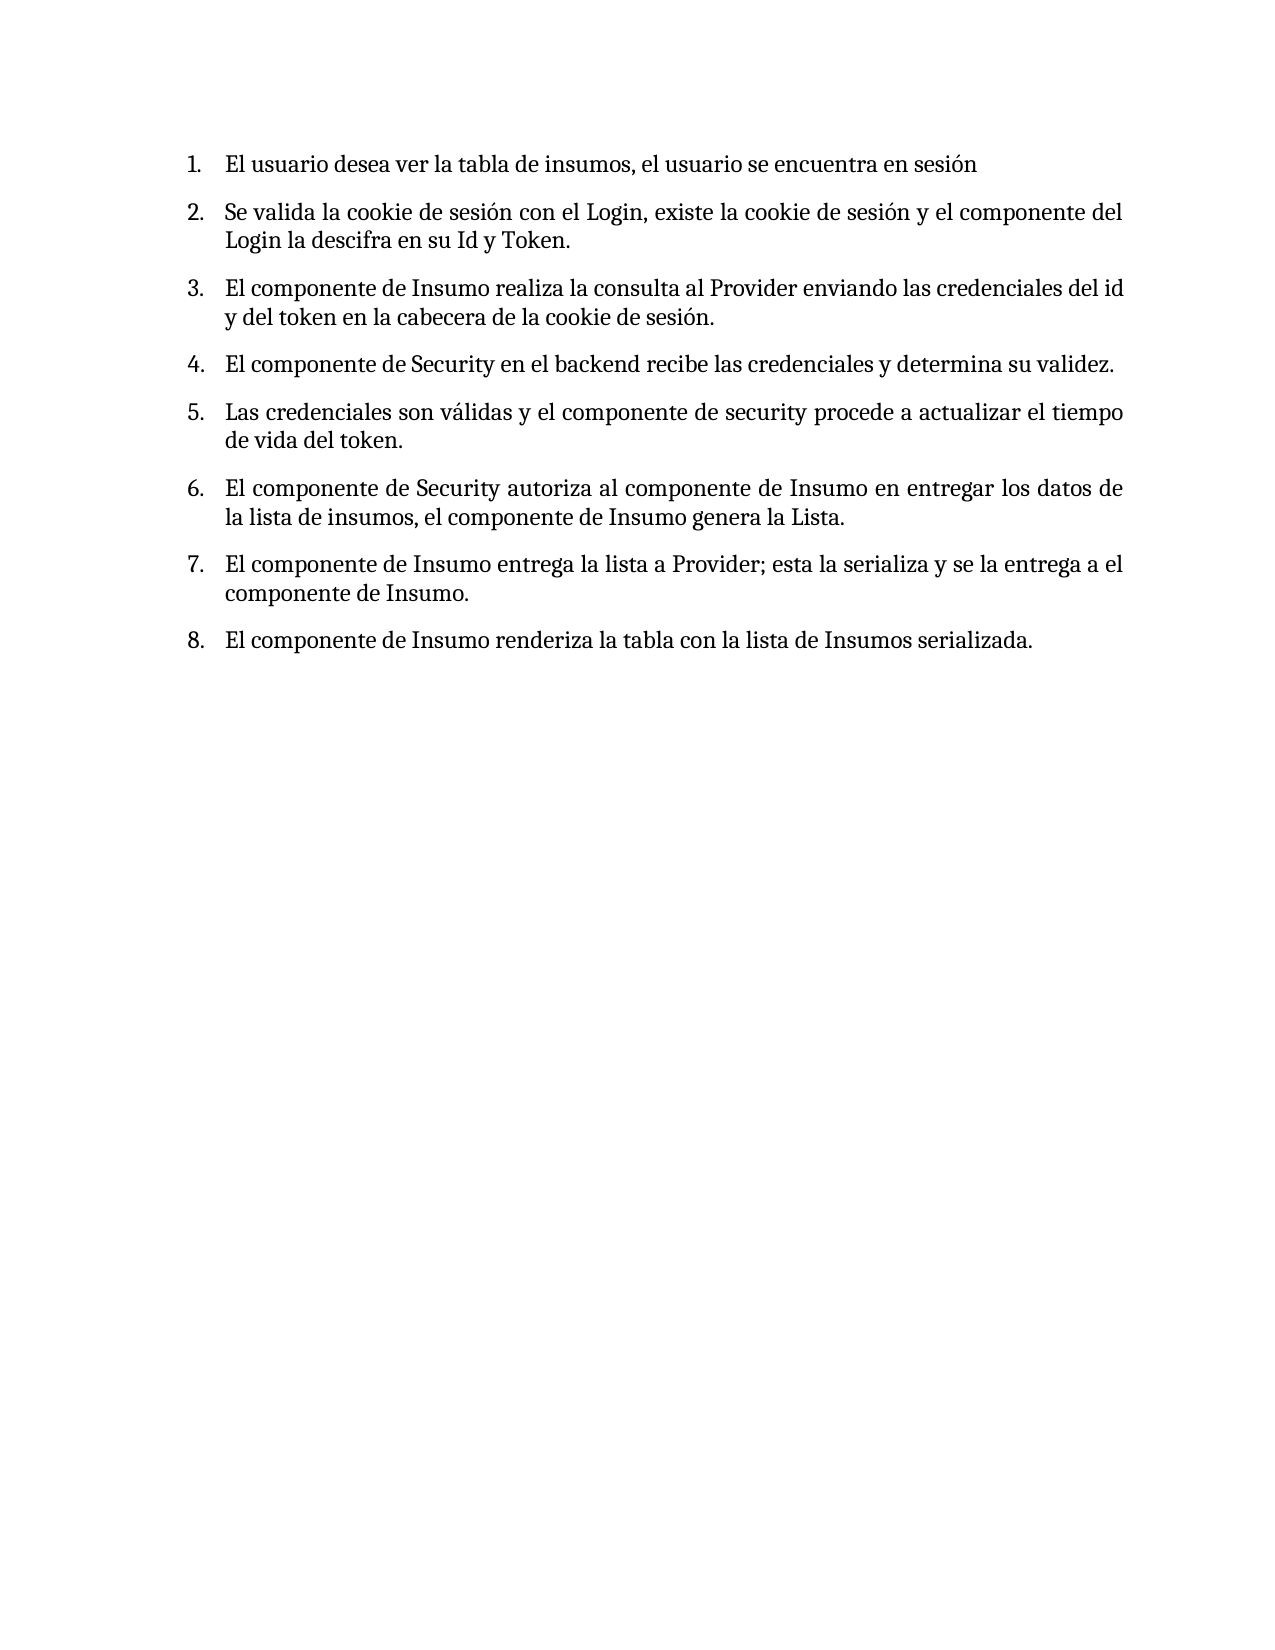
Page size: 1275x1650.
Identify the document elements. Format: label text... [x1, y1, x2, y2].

list El componente de Security autoriza al componente de Insumo en entregar los datos de la lista de insumos, el componente de Insumo genera la Lista. [187, 474, 1125, 531]
list El componente de Security en el backend recibe las credenciales y determina su validez. [187, 350, 1125, 379]
list El componente de Insumo entrega la lista a Provider; esta la serializa y se la entrega a el componente de Insumo. [187, 550, 1125, 607]
list El usuario desea ver la tabla de insumos, el usuario se encuentra en sesión [187, 150, 1125, 179]
list Se valida la cookie de sesión con el Login, existe la cookie de sesión y el componente del Login la descifra en su Id y Token. [187, 197, 1125, 255]
list El componente de Insumo realiza la consulta al Provider enviando las credenciales del id y del token en la cabecera de la cookie de sesión. [187, 274, 1125, 331]
list Las credenciales son válidas y el componente de security procede a actualizar el tiempo de vida del token. [187, 397, 1125, 455]
list El componente de Insumo renderiza la tabla con la lista de Insumos serializada. [187, 626, 1125, 655]
